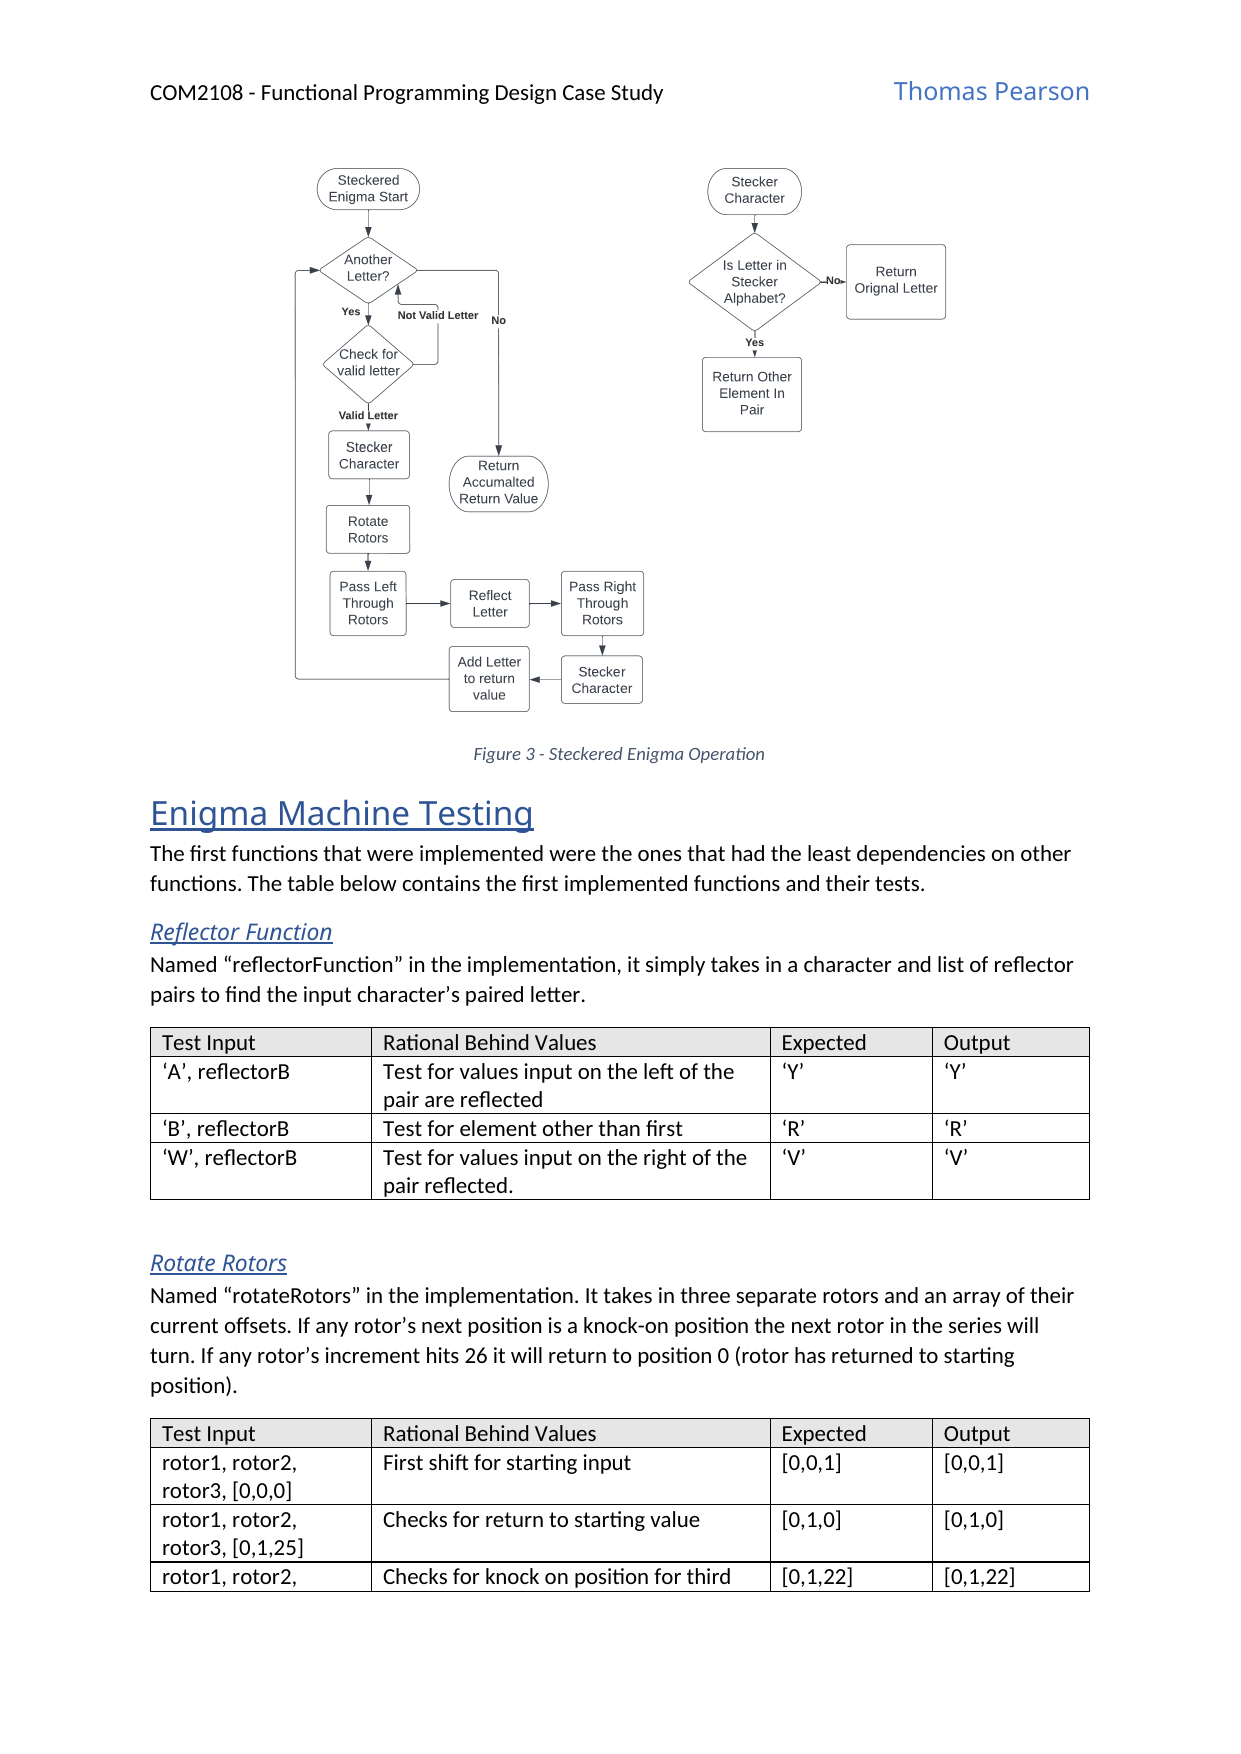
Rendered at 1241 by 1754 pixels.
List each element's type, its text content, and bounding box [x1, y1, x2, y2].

subtitle Rotate Rotors [150, 1247, 1090, 1278]
table_cell [0,0,1] [771, 1448, 932, 1504]
table_cell Checks for knock on position for third rotor [372, 1563, 770, 1591]
table_cell ‘Y’ [933, 1057, 1089, 1113]
table_cell rotor1, rotor2, rotor3 [0,0,21] [151, 1563, 371, 1591]
table_header Expected [771, 1419, 932, 1447]
table_cell rotor1, rotor2, rotor3, [0,1,25] [151, 1505, 371, 1561]
picture [270, 150, 970, 742]
table_header Test Input [151, 1419, 371, 1447]
table_header Test Input [151, 1028, 371, 1056]
text Figure 3 - Steckered Enigma Operation [150, 742, 1090, 765]
table_cell ‘R’ [771, 1114, 932, 1142]
table_cell ‘V’ [933, 1143, 1089, 1199]
table_cell [0,1,0] [933, 1505, 1089, 1561]
table_cell [0,0,1] [933, 1448, 1089, 1504]
table_cell Test for values input on the left of the pair are reflected [372, 1057, 770, 1113]
table_cell ‘B’, reflectorB [151, 1114, 371, 1142]
subtitle Enigma Machine Testing [150, 790, 1090, 835]
table_cell [0,1,22] [771, 1563, 932, 1591]
table_cell Checks for return to starting value [372, 1505, 770, 1561]
table_cell ‘A’, reflectorB [151, 1057, 371, 1113]
text The first functions that were implemented were the ones that had the least dependencies on other functions. The table below contains the first implemented functions and their tests. [150, 839, 1090, 897]
table_cell Test for values input on the right of the pair reflected. [372, 1143, 770, 1199]
table_cell ‘R’ [933, 1114, 1089, 1142]
table_cell rotor1, rotor2, rotor3, [0,0,0] [151, 1448, 371, 1504]
text Named “reflectorFunction” in the implementation, it simply takes in a character and list of reflector pairs to find the input character’s paired letter. [150, 950, 1090, 1008]
table_cell Test for element other than first [372, 1114, 770, 1142]
table_cell [0,1,22] [933, 1563, 1089, 1591]
table_header Rational Behind Values [372, 1028, 770, 1056]
table_header Output [933, 1028, 1089, 1056]
table_header Expected [771, 1028, 932, 1056]
table_cell [0,1,0] [771, 1505, 932, 1561]
table_cell ‘V’ [771, 1143, 932, 1199]
text Named “rotateRotors” in the implementation. It takes in three separate rotors and an array of their current offsets. If any rotor’s next position is a knock-on position the next rotor in the series will turn. If any rotor’s increment hits 26 it will return to position 0 (rotor has returned to starting position). [150, 1281, 1090, 1399]
table_cell ‘W’, reflectorB [151, 1143, 371, 1199]
table_header Output [933, 1419, 1089, 1447]
table_cell ‘Y’ [771, 1057, 932, 1113]
subtitle Reflector Function [150, 916, 1090, 947]
table_cell First shift for starting input [372, 1448, 770, 1504]
table_header Rational Behind Values [372, 1419, 770, 1447]
